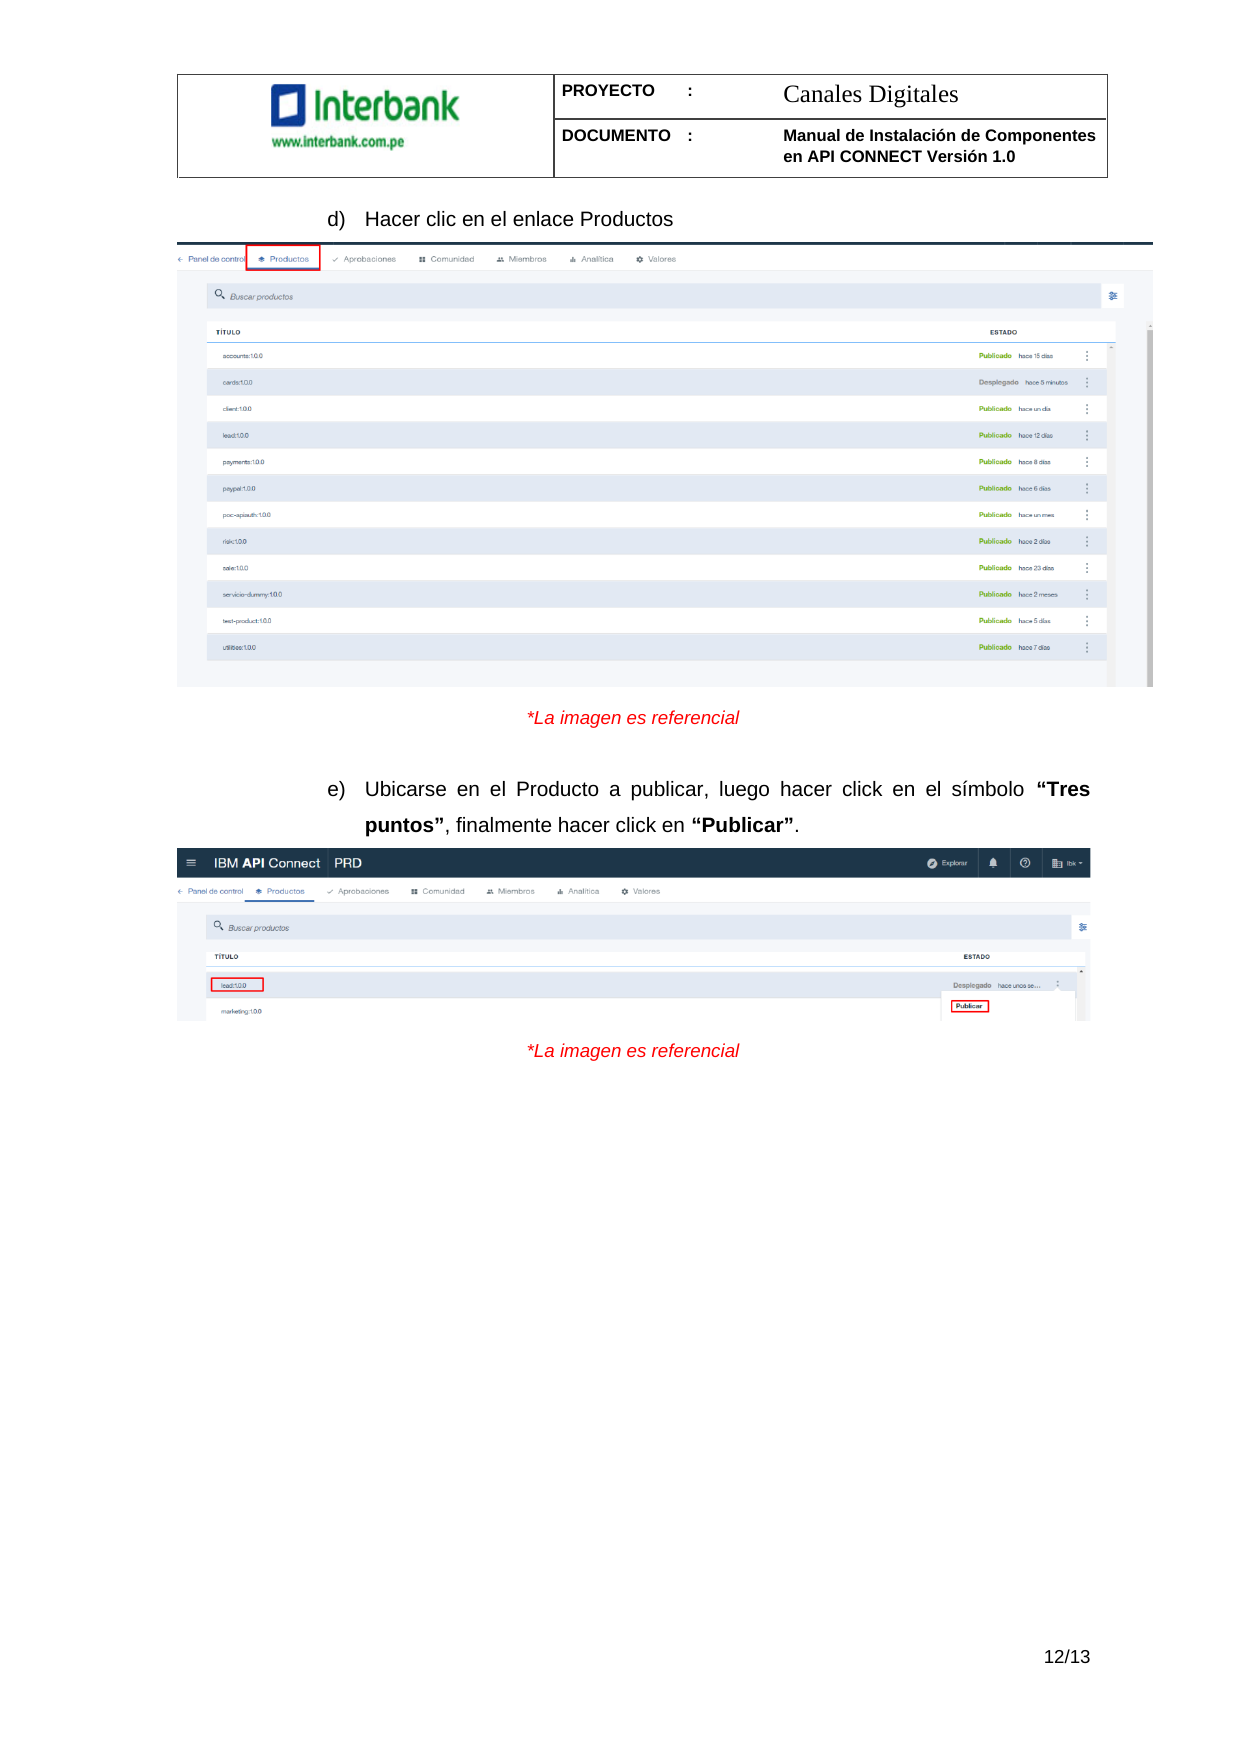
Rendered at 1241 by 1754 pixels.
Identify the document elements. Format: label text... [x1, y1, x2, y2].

text *La imagen es referencial [177, 707, 1090, 728]
picture [268, 79, 464, 156]
list Hacer clic en el enlace Productos [327, 207, 1090, 231]
text *La imagen es referencial [177, 1040, 1090, 1062]
picture [177, 242, 1153, 687]
list Ubicarse en el Producto a publicar, luego hacer click en el símbolo “Tres puntos”, finalmente hacer click en “Publicar”. [327, 777, 1090, 837]
picture [177, 848, 1091, 1021]
